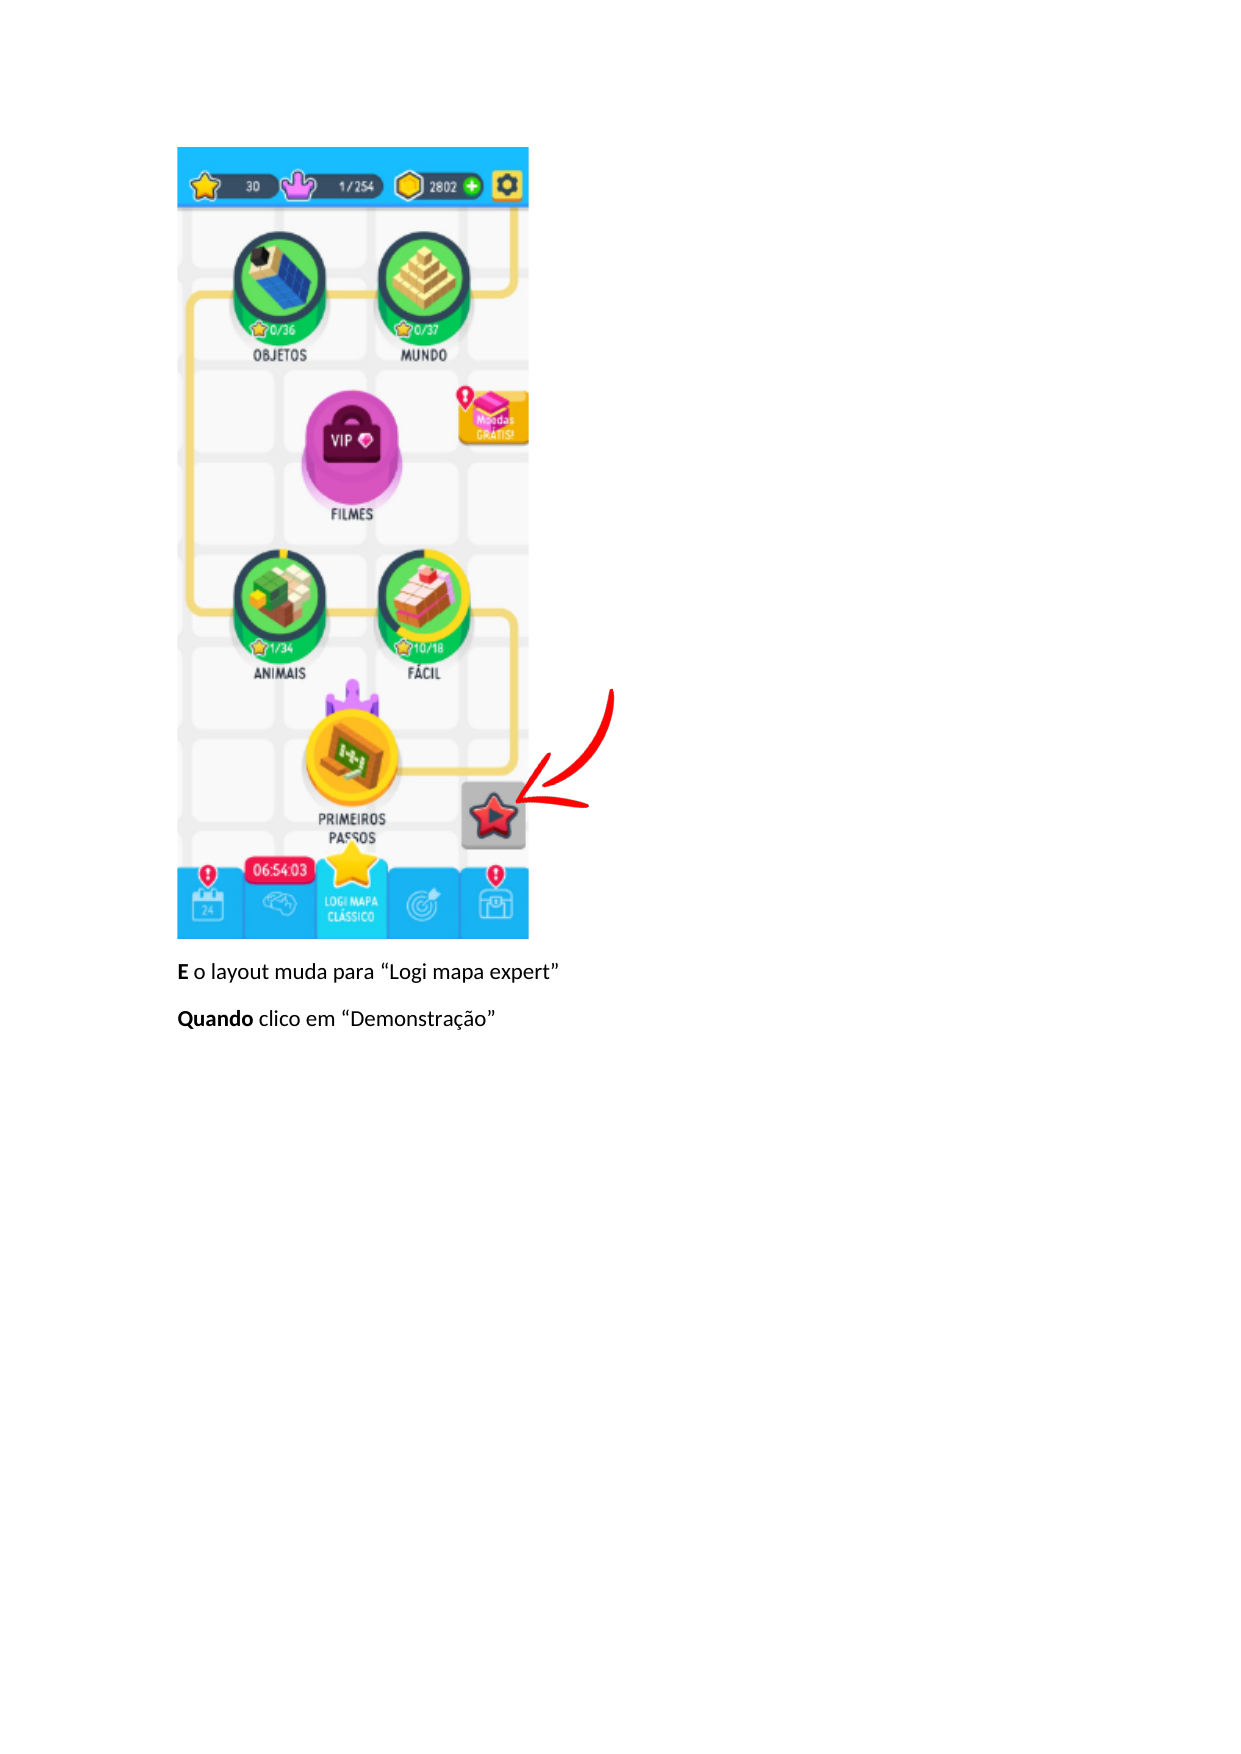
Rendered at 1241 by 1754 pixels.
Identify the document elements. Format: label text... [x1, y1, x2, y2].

text Quando clico em “Demonstração” [177, 1004, 1063, 1032]
text E o layout muda para “Logi mapa expert” [177, 957, 1063, 985]
picture [177, 147, 640, 939]
